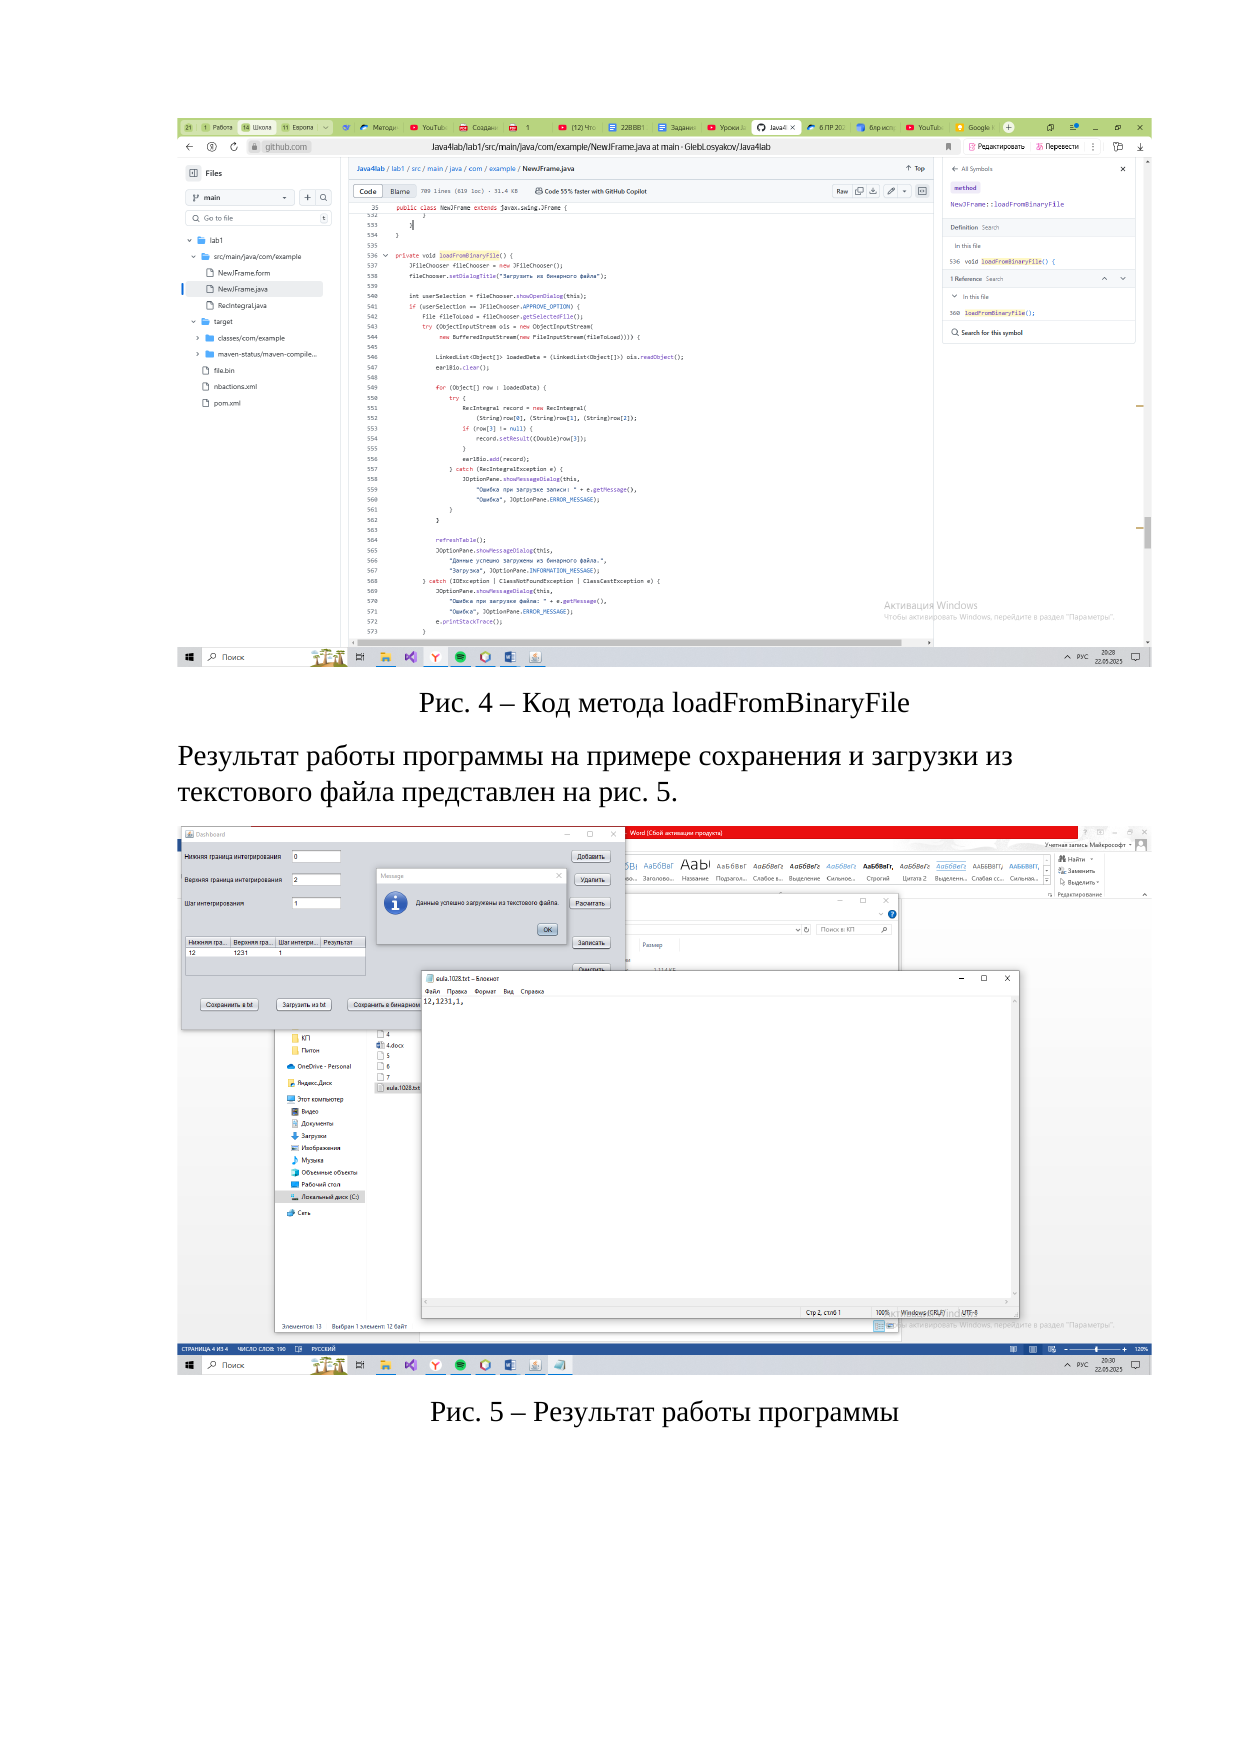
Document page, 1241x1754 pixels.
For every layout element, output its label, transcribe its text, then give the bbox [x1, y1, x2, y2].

text Результат работы программы на примере сохранения и загрузки из текстового файла представлен на рис. 5. [177, 738, 1152, 808]
text Рис. 4 – Код метода loadFromBinaryFile [177, 685, 1152, 719]
picture [177, 118, 1152, 667]
text Рис. 5 – Результат работы программы [177, 1394, 1152, 1427]
picture [177, 826, 1152, 1375]
